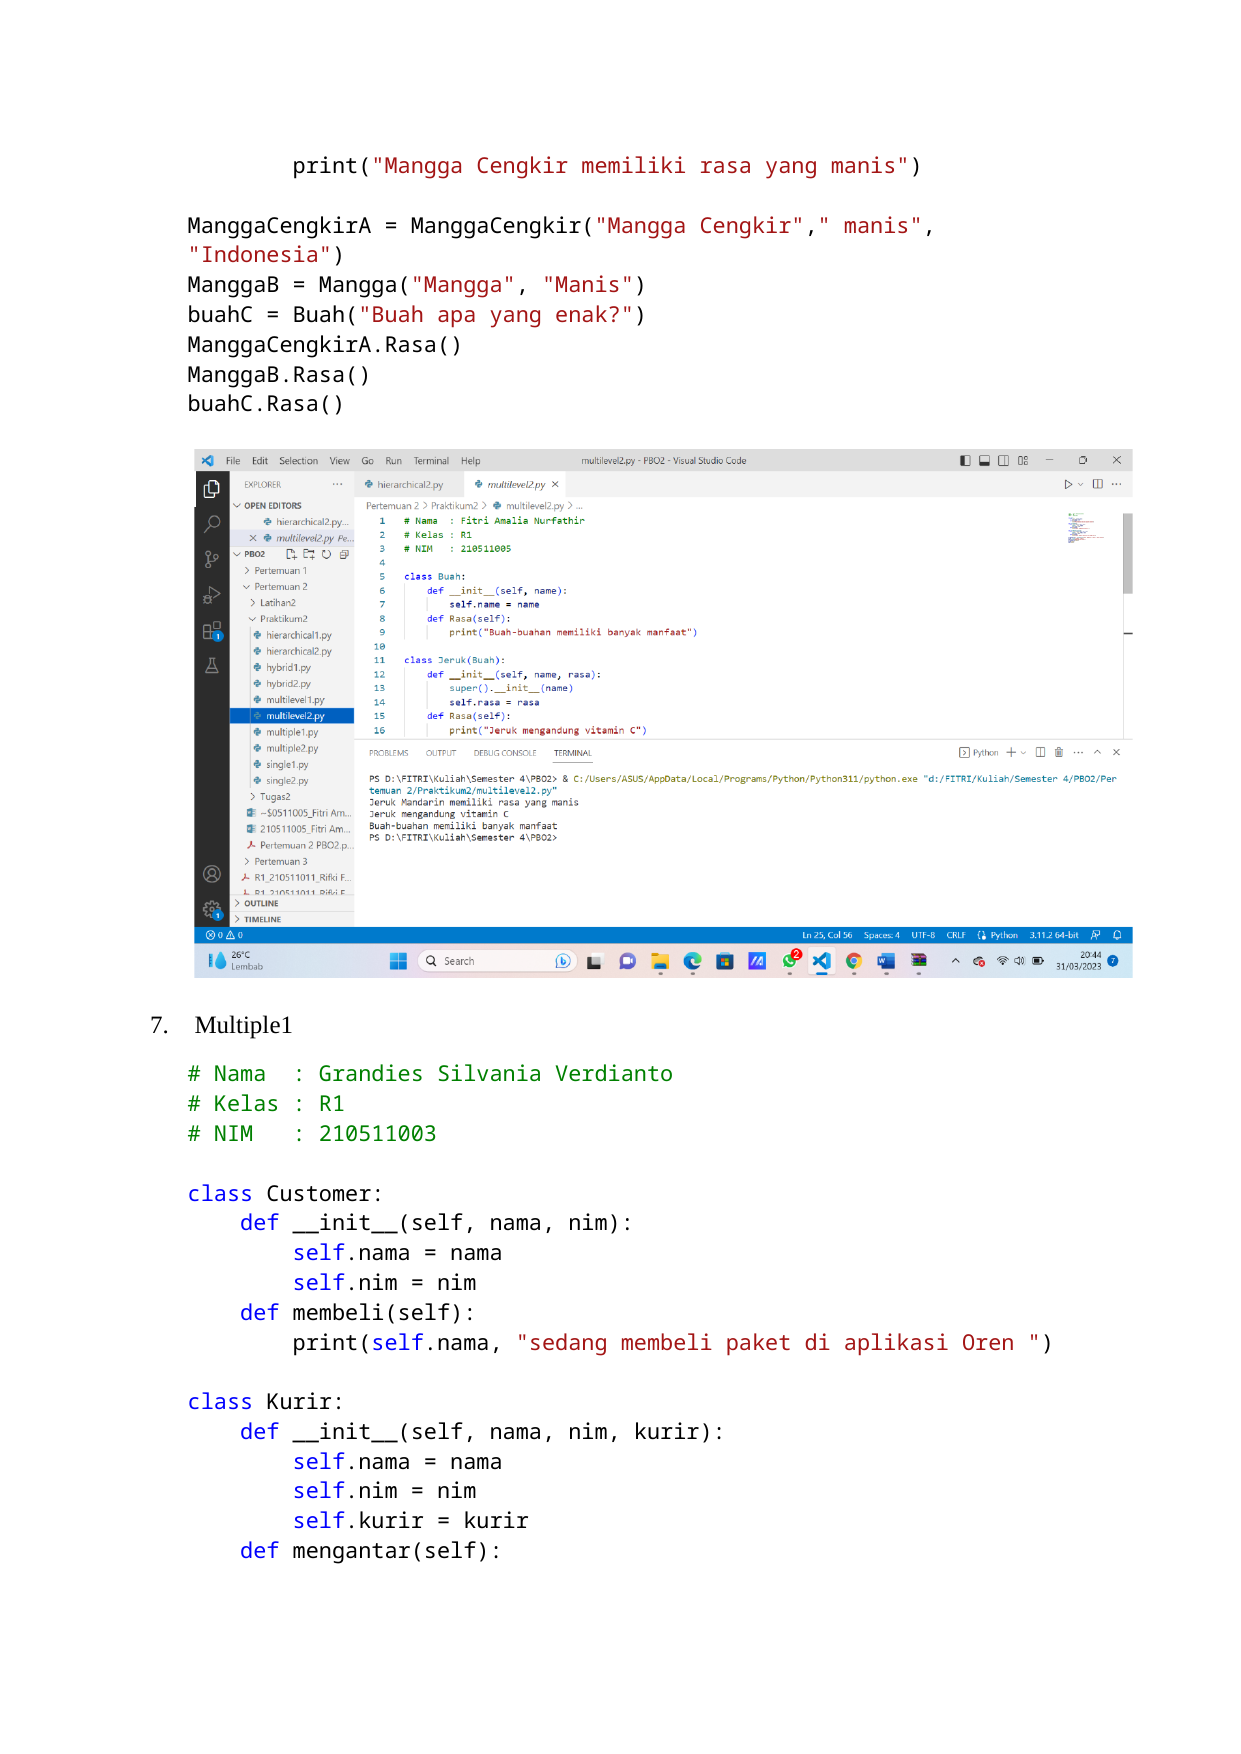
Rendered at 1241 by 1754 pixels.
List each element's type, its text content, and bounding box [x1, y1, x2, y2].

text self.nama = nama [187, 1237, 1090, 1267]
text # Nama : Grandies Silvania Verdianto [187, 1058, 1090, 1088]
text def mengantar(self): [187, 1535, 1090, 1565]
text # NIM : 210511003 [187, 1118, 1090, 1148]
picture [194, 449, 1133, 978]
text ManggaB.Rasa() [187, 358, 1090, 388]
text self.nim = nim [187, 1267, 1090, 1297]
text buahC.Rasa() [187, 388, 1090, 418]
text ManggaB = Mangga("Mangga", "Manis") [187, 269, 1090, 299]
text self.nama = nama [187, 1446, 1090, 1475]
text print(self.nama, "sedang membeli paket di aplikasi Oren ") [187, 1326, 1090, 1356]
text def __init__(self, nama, nim, kurir): [187, 1416, 1090, 1446]
text class Kurir: [187, 1386, 1090, 1416]
text ManggaCengkirA.Rasa() [187, 329, 1090, 358]
text buahC = Buah("Buah apa yang enak?") [187, 299, 1090, 329]
text self.kurir = kurir [187, 1505, 1090, 1535]
text print("Mangga Cengkir memiliki rasa yang manis") [187, 150, 1090, 180]
text class Customer: [187, 1177, 1090, 1207]
text def __init__(self, nama, nim): [187, 1207, 1090, 1237]
text self.nim = nim [187, 1475, 1090, 1505]
list Multiple1 [150, 1011, 1090, 1039]
text # Kelas : R1 [187, 1088, 1090, 1118]
text def membeli(self): [187, 1297, 1090, 1326]
text ManggaCengkirA = ManggaCengkir("Mangga Cengkir"," manis", "Indonesia") [187, 209, 1090, 269]
